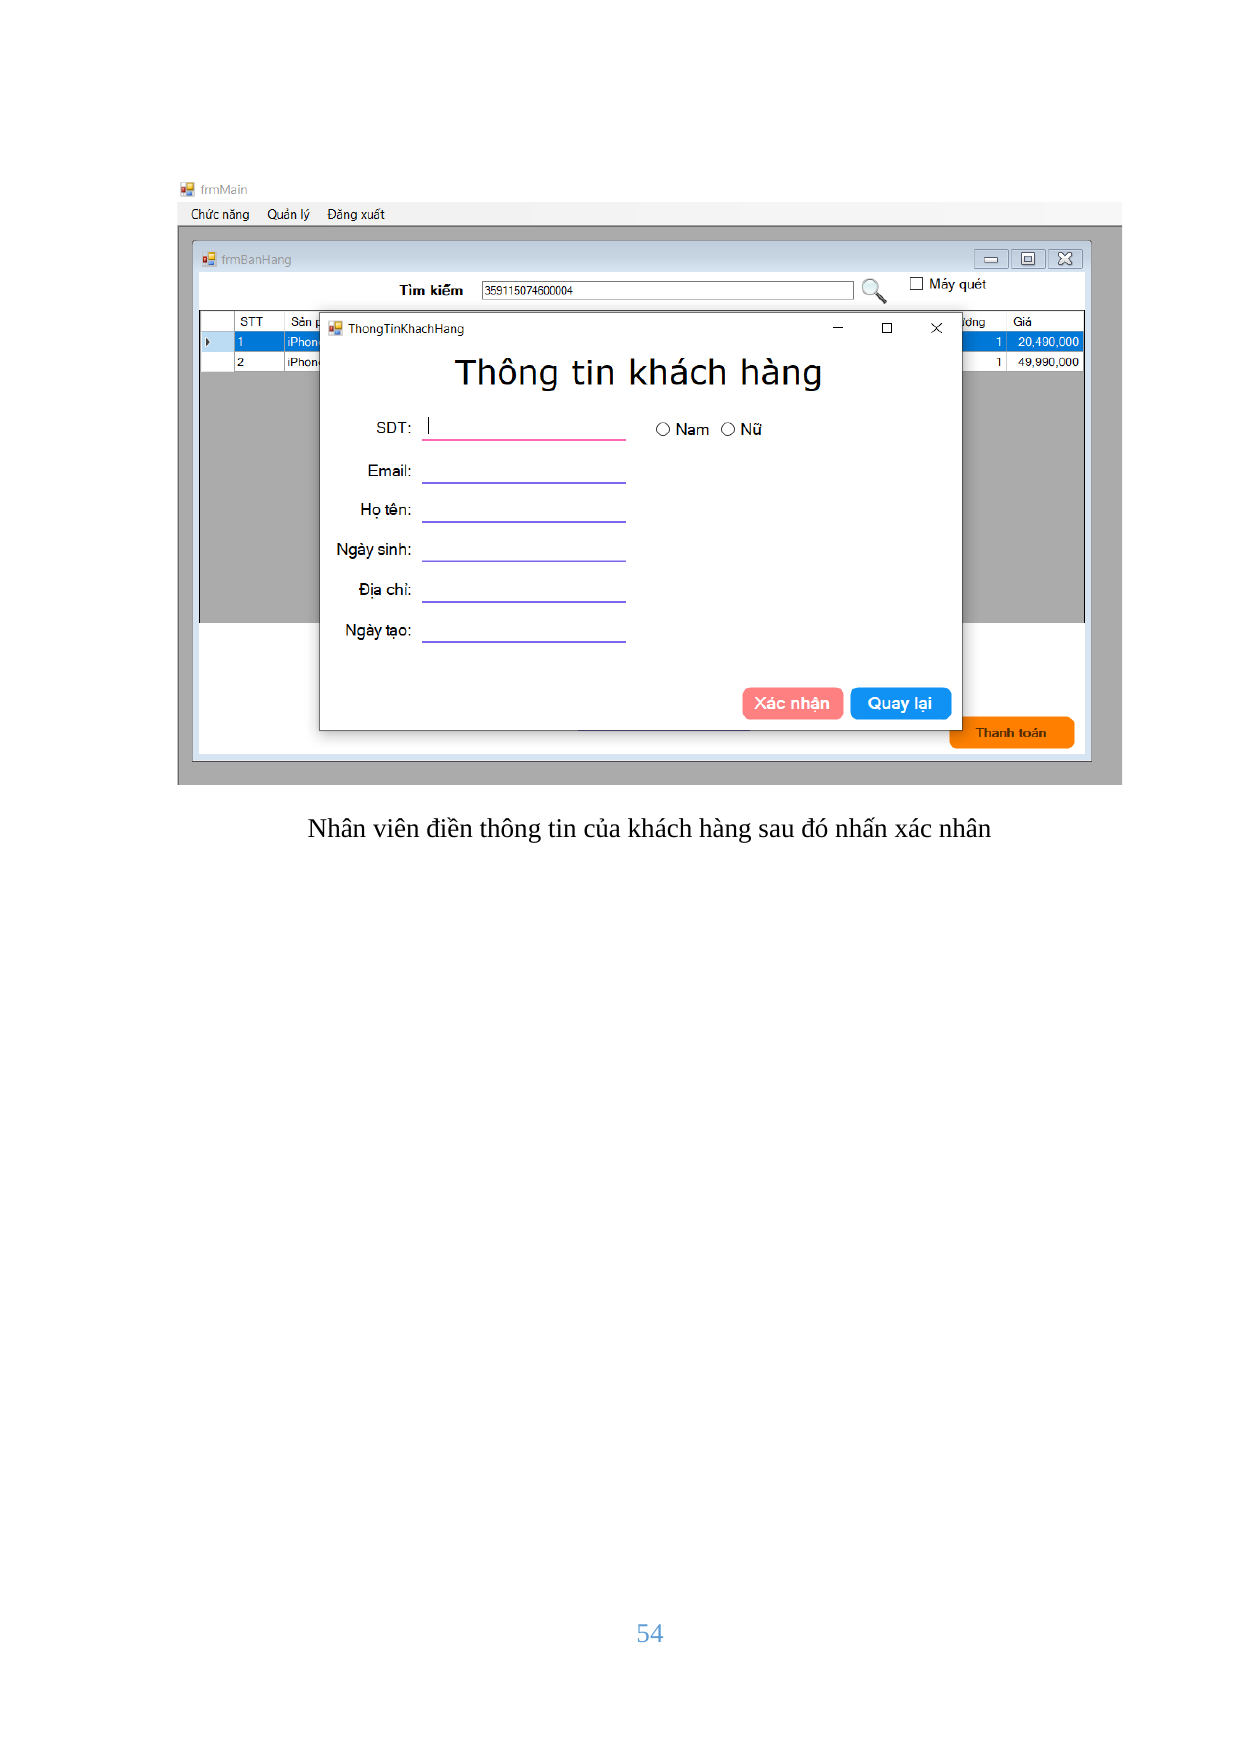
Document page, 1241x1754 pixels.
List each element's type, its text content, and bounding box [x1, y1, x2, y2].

text Nhân viên điền thông tin của khách hàng sau đó nhấn xác nhân [177, 812, 1122, 843]
picture [177, 177, 1123, 785]
